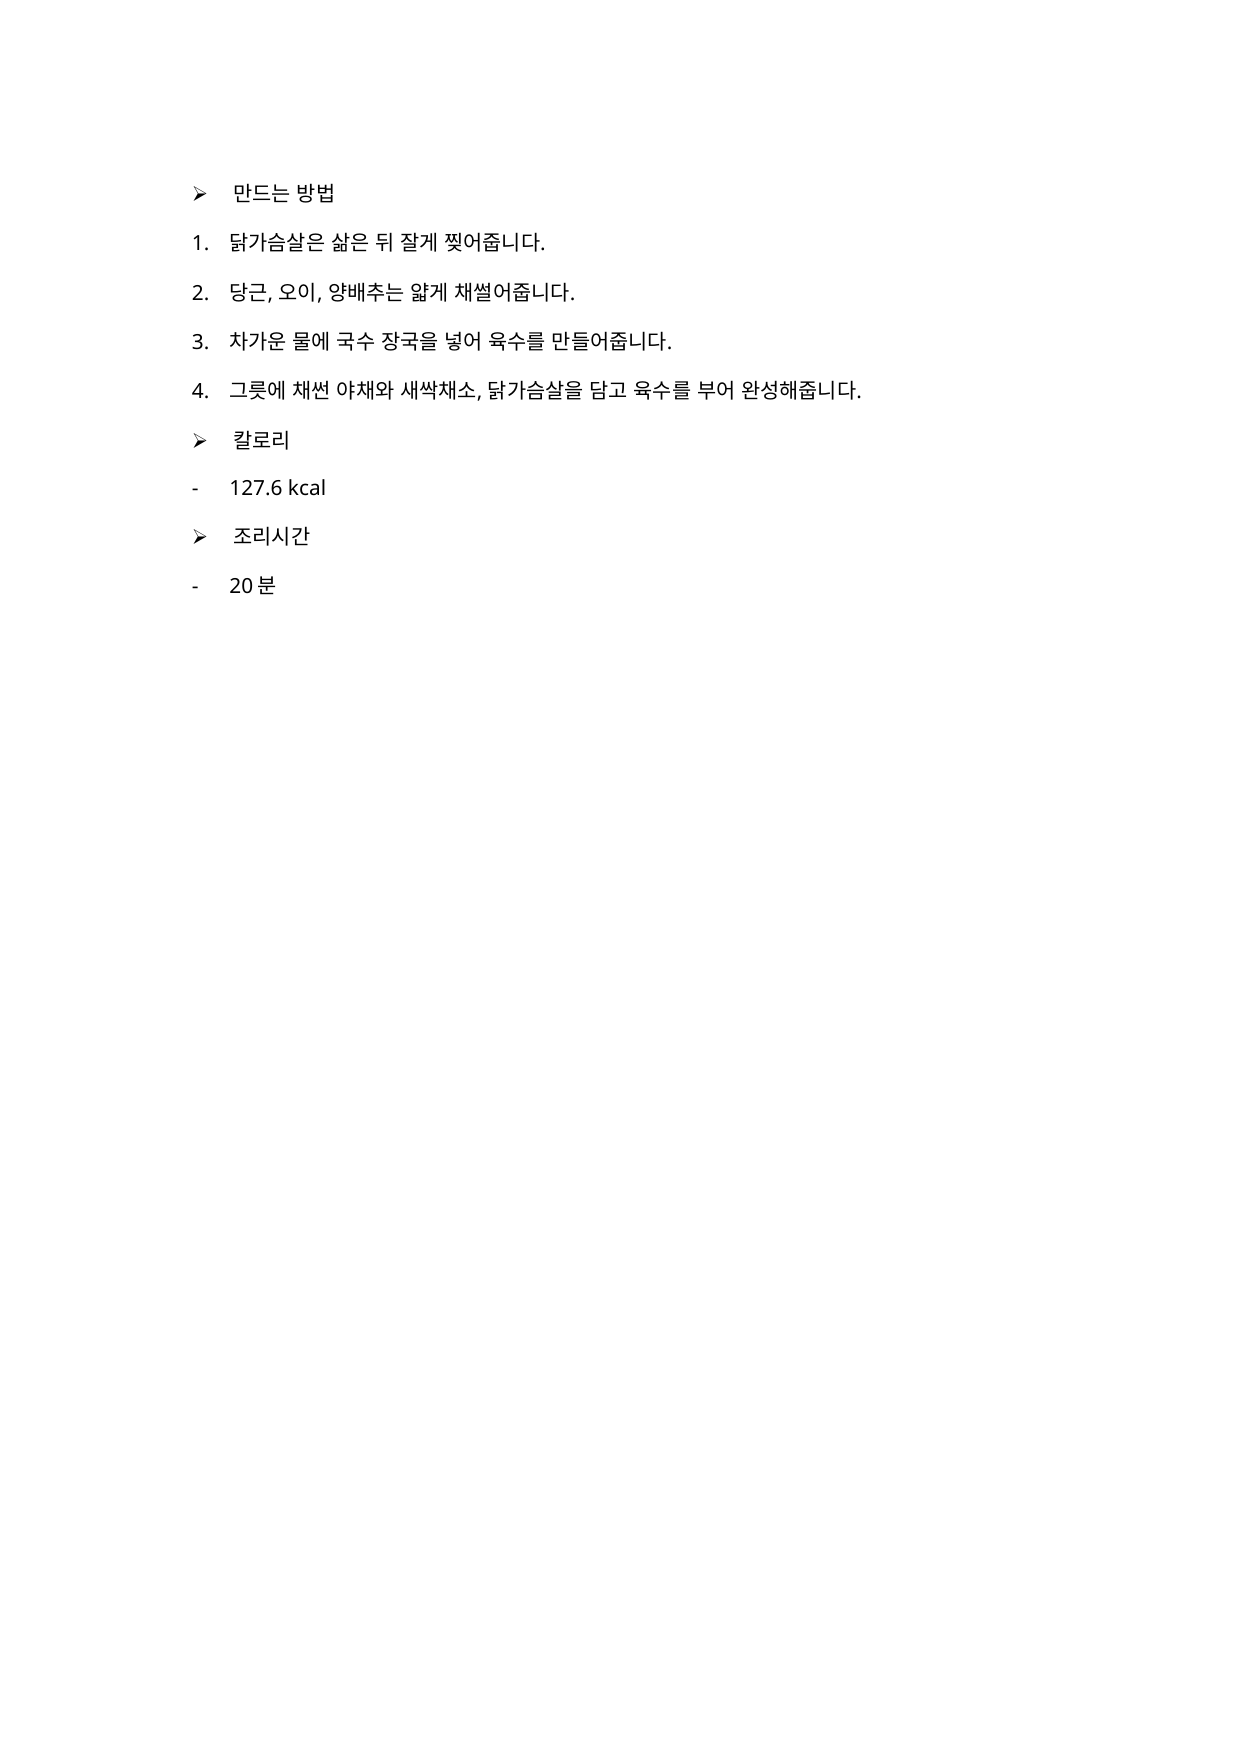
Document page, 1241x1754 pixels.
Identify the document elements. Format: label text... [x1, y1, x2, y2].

list 차가운 물에 국수 장국을 넣어 육수를 만들어줍니다. [192, 325, 1090, 356]
list 20분 [192, 570, 1090, 600]
list 그릇에 채썬 야채와 새싹채소, 닭가슴살을 담고 육수를 부어 완성해줍니다. [192, 374, 1090, 405]
list 칼로리 [192, 424, 1090, 454]
list 조리시간 [192, 521, 1090, 551]
list 당근, 오이, 양배추는 얇게 채썰어줍니다. [192, 276, 1090, 306]
list 127.6 kcal [192, 473, 1090, 502]
list 닭가슴살은 삶은 뒤 잘게 찢어줍니다. [192, 226, 1090, 257]
list 만드는 방법 [192, 177, 1090, 207]
